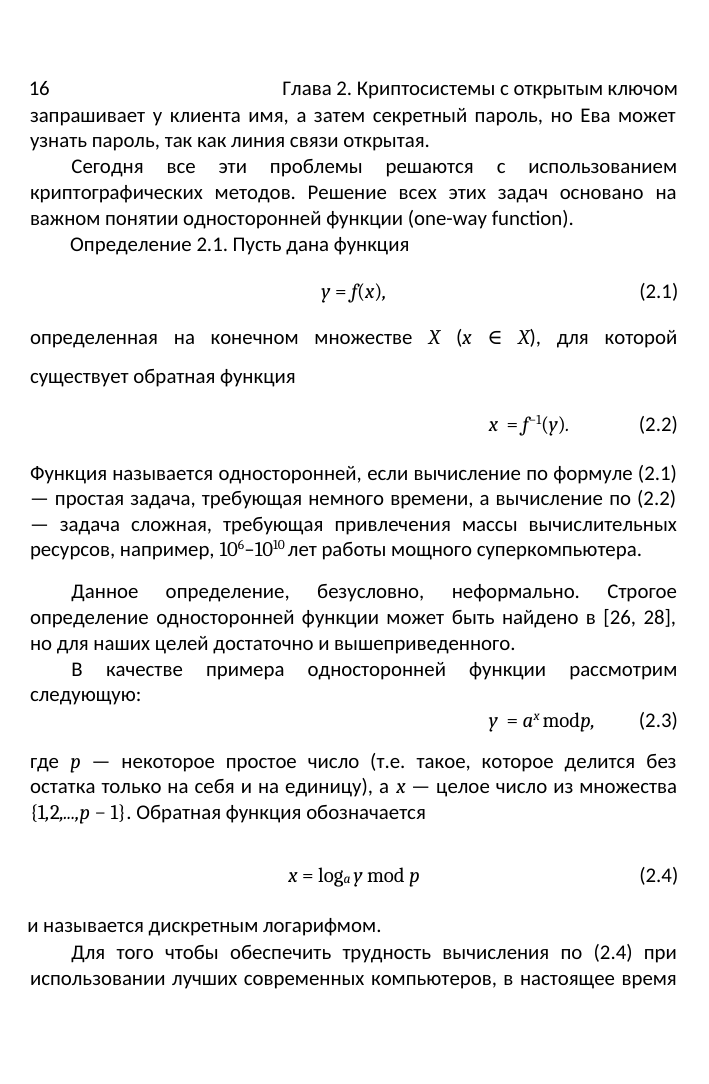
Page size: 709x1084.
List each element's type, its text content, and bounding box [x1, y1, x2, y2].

text где p — некоторое простое число (т.е. такое, которое делится без остатка только на себя и на единицу), а x — целое число из множества {1,2,...,p − 1}. Обратная функция обозначается [30, 748, 678, 824]
text определенная на конечном множестве X (x ∈ X), для которой существует обратная функция [30, 324, 678, 389]
text y = f(x), (2.1) [28, 278, 678, 303]
text В качестве примера односторонней функции рассмотрим следующую: [30, 656, 678, 707]
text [30, 102, 678, 153]
text Определение 2.1. Пусть дана функция [70, 231, 678, 256]
text Данное определение, безусловно, неформально. Строгое определение односторонней функции может быть найдено в [26, 28], но для наших целей достаточно и вышеприведенного. [30, 578, 678, 655]
text Функция называется односторонней, если вычисление по формуле (2.1) — простая задача, требующая немного времени, а вычисление по (2.2) — задача сложная, требующая привлечения массы вычислительных ресурсов, например, 106–1010 лет работы мощного суперкомпьютера. [30, 460, 678, 562]
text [30, 939, 678, 991]
text Сегодня все эти проблемы решаются с использованием криптографических методов. Решение всех этих задач основано на важном понятии односторонней функции (one-way function). [30, 153, 678, 230]
text x = loga y mod p (2.4) [28, 862, 678, 887]
list = ax modp, (2.3) [28, 708, 678, 733]
list = f−1(y). (2.2) [28, 411, 678, 437]
text и называется дискретным логарифмом. [27, 912, 678, 938]
